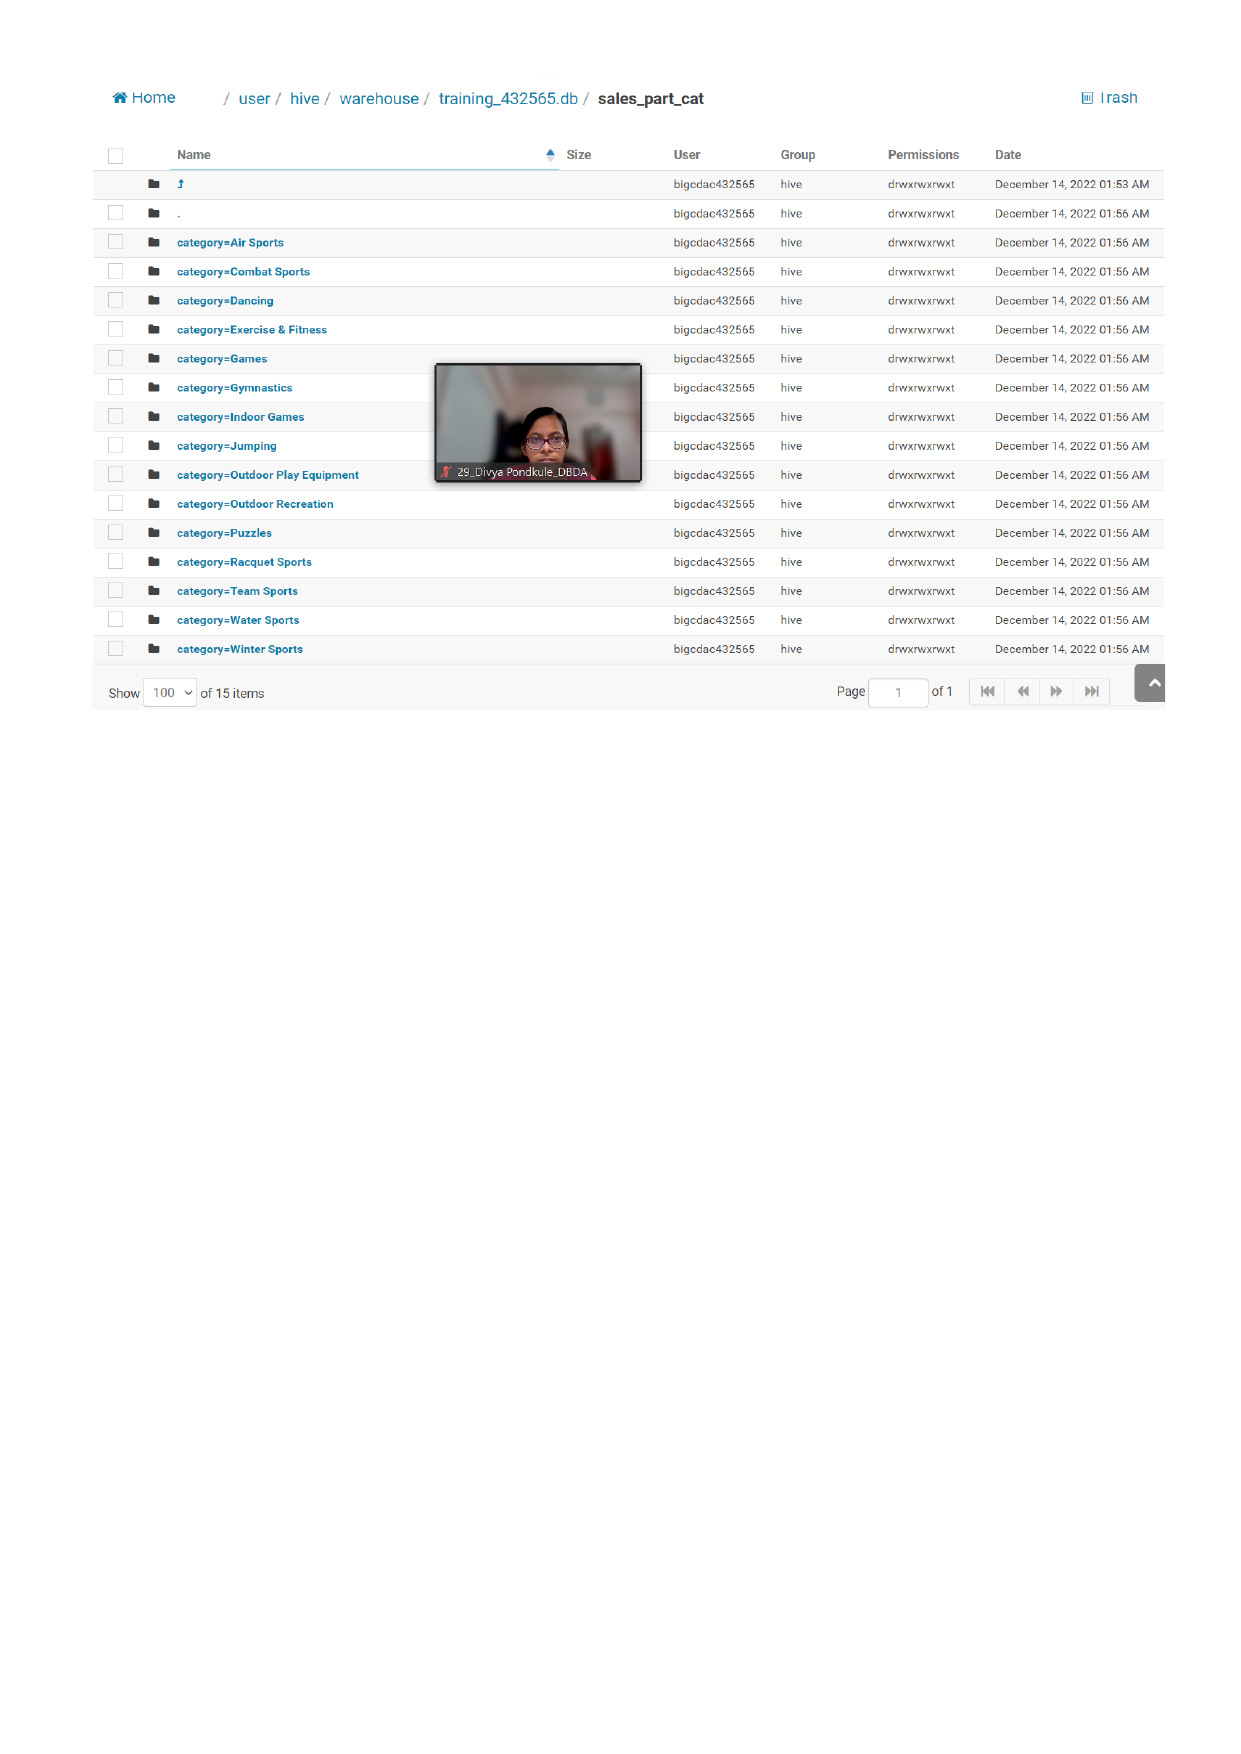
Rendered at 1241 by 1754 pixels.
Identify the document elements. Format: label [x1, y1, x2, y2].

picture [75, 75, 1166, 710]
